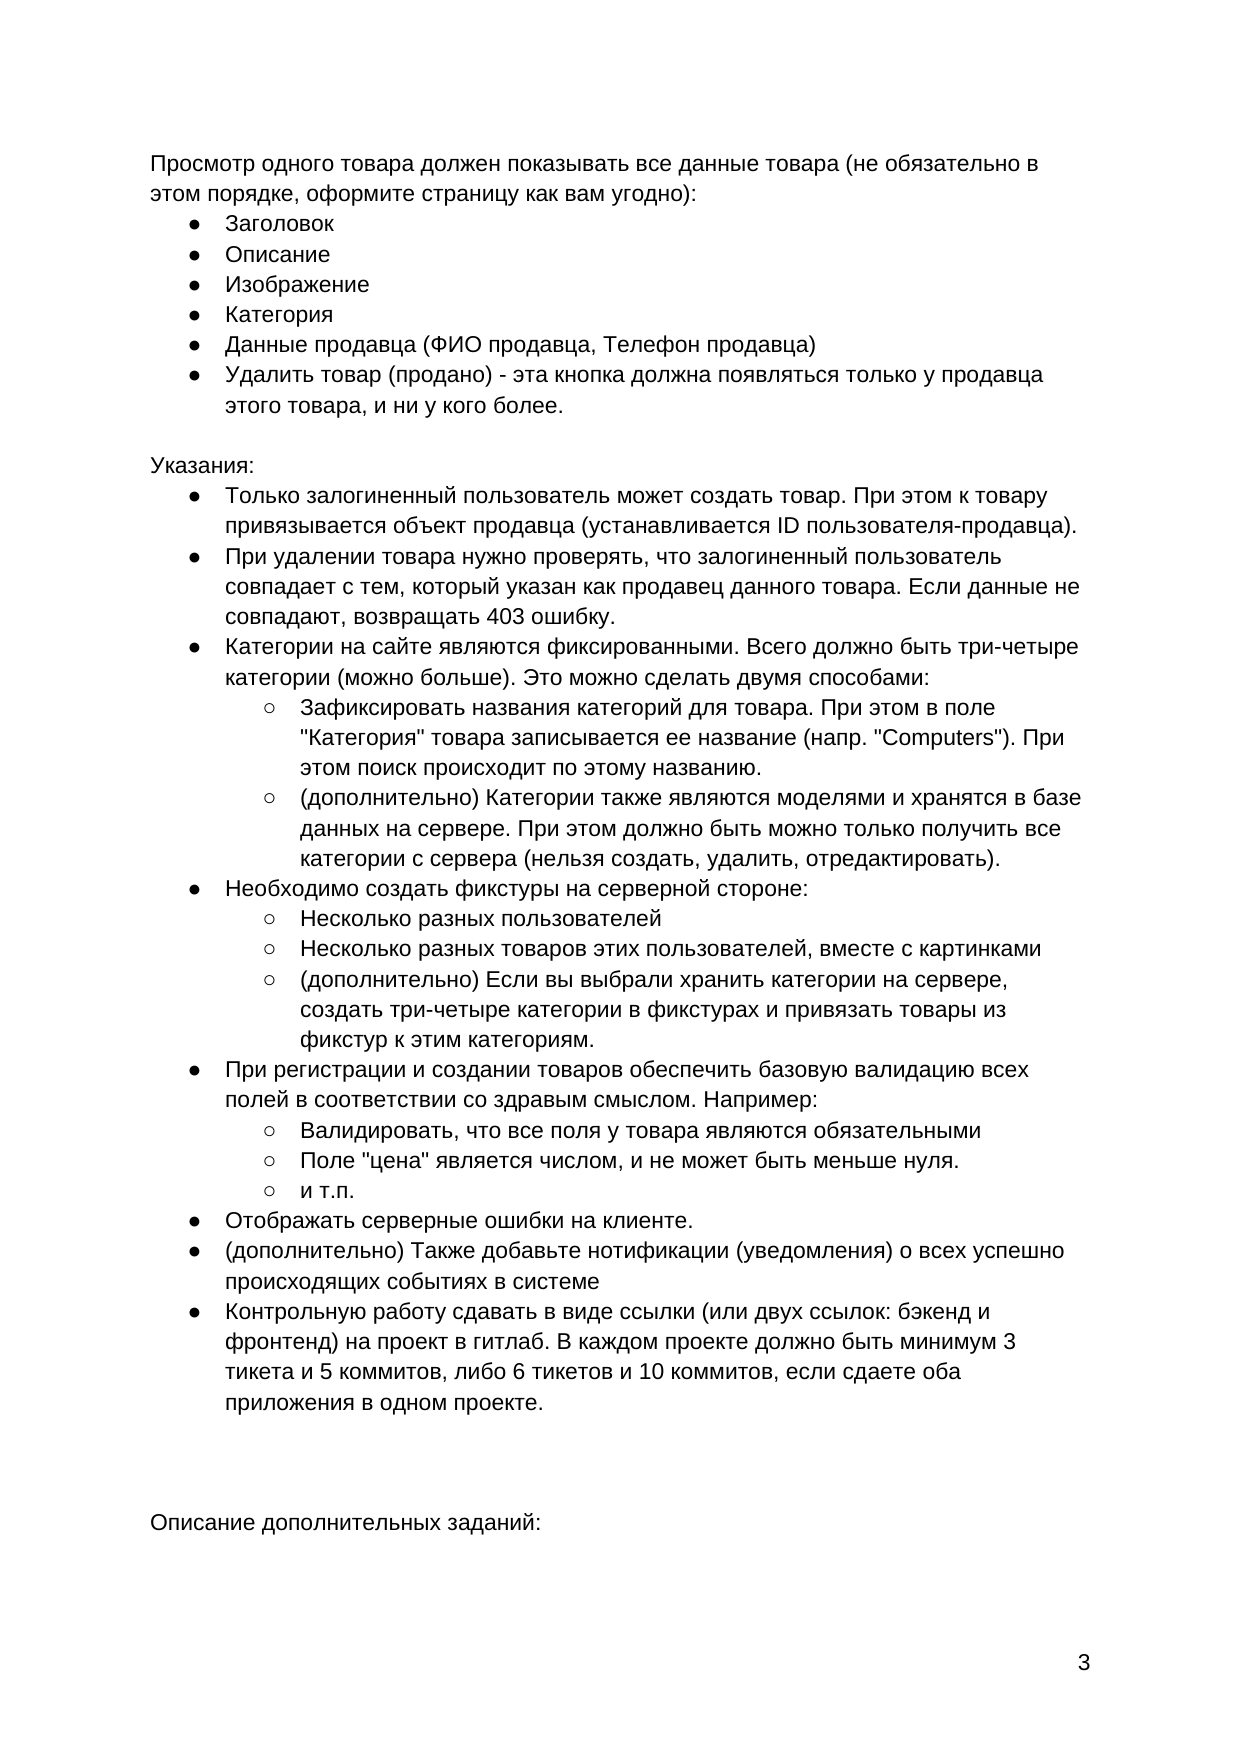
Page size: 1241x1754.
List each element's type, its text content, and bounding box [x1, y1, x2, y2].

list При удалении товара нужно проверять, что залогиненный пользователь совпадает с тем, который указан как продавец данного товара. Если данные не совпадают, возвращать 403 ошибку. [187, 543, 1090, 629]
list Контрольную работу сдавать в виде ссылки (или двух ссылок: бэкенд и фронтенд) на проект в гитлаб. В каждом проекте должно быть минимум 3 тикета и 5 коммитов, либо 6 тикетов и 10 коммитов, если сдаете оба приложения в одном проекте. [187, 1298, 1090, 1415]
list Отображать серверные ошибки на клиенте. [187, 1207, 1090, 1234]
list Данные продавца (ФИО продавца, Телефон продавца) [187, 331, 1090, 358]
list (дополнительно) Категории также являются моделями и хранятся в базе данных на сервере. При этом должно быть можно только получить все категории с сервера (нельзя создать, удалить, отредактировать). [262, 784, 1090, 871]
text Указания: [150, 452, 1090, 478]
list При регистрации и создании товаров обеспечить базовую валидацию всех полей в соответствии со здравым смыслом. Например: [187, 1056, 1090, 1113]
list Категория [187, 301, 1090, 327]
text Описание дополнительных заданий: [150, 1509, 1090, 1536]
list Удалить товар (продано) - эта кнопка должна появляться только у продавца этого товара, и ни у кого более. [187, 361, 1090, 418]
list Только залогиненный пользователь может создать товар. При этом к товару привязывается объект продавца (устанавливается ID пользователя-продавца). [187, 482, 1090, 539]
list Несколько разных пользователей [262, 905, 1090, 932]
list Описание [187, 241, 1090, 267]
list Валидировать, что все поля у товара являются обязательными [262, 1117, 1090, 1143]
list (дополнительно) Если вы выбрали хранить категории на сервере, создать три-четыре категории в фикстурах и привязать товары из фикстур к этим категориям. [262, 966, 1090, 1052]
list Необходимо создать фикстуры на серверной стороне: [187, 875, 1090, 901]
list Категории на сайте являются фиксированными. Всего должно быть три-четыре категории (можно больше). Это можно сделать двумя способами: [187, 633, 1090, 690]
list Несколько разных товаров этих пользователей, вместе с картинками [262, 935, 1090, 962]
list Поле "цена" является числом, и не может быть меньше нуля. [262, 1147, 1090, 1173]
list Заголовок [187, 210, 1090, 237]
list (дополнительно) Также добавьте нотификации (уведомления) о всех успешно происходящих событиях в системе [187, 1237, 1090, 1294]
text Просмотр одного товара должен показывать все данные товара (не обязательно в этом порядке, оформите страницу как вам угодно): [150, 150, 1090, 207]
list Изображение [187, 271, 1090, 297]
list и т.п. [262, 1177, 1090, 1203]
list Зафиксировать названия категорий для товара. При этом в поле "Категория" товара записывается ее название (напр. "Computers"). При этом поиск происходит по этому названию. [262, 694, 1090, 781]
